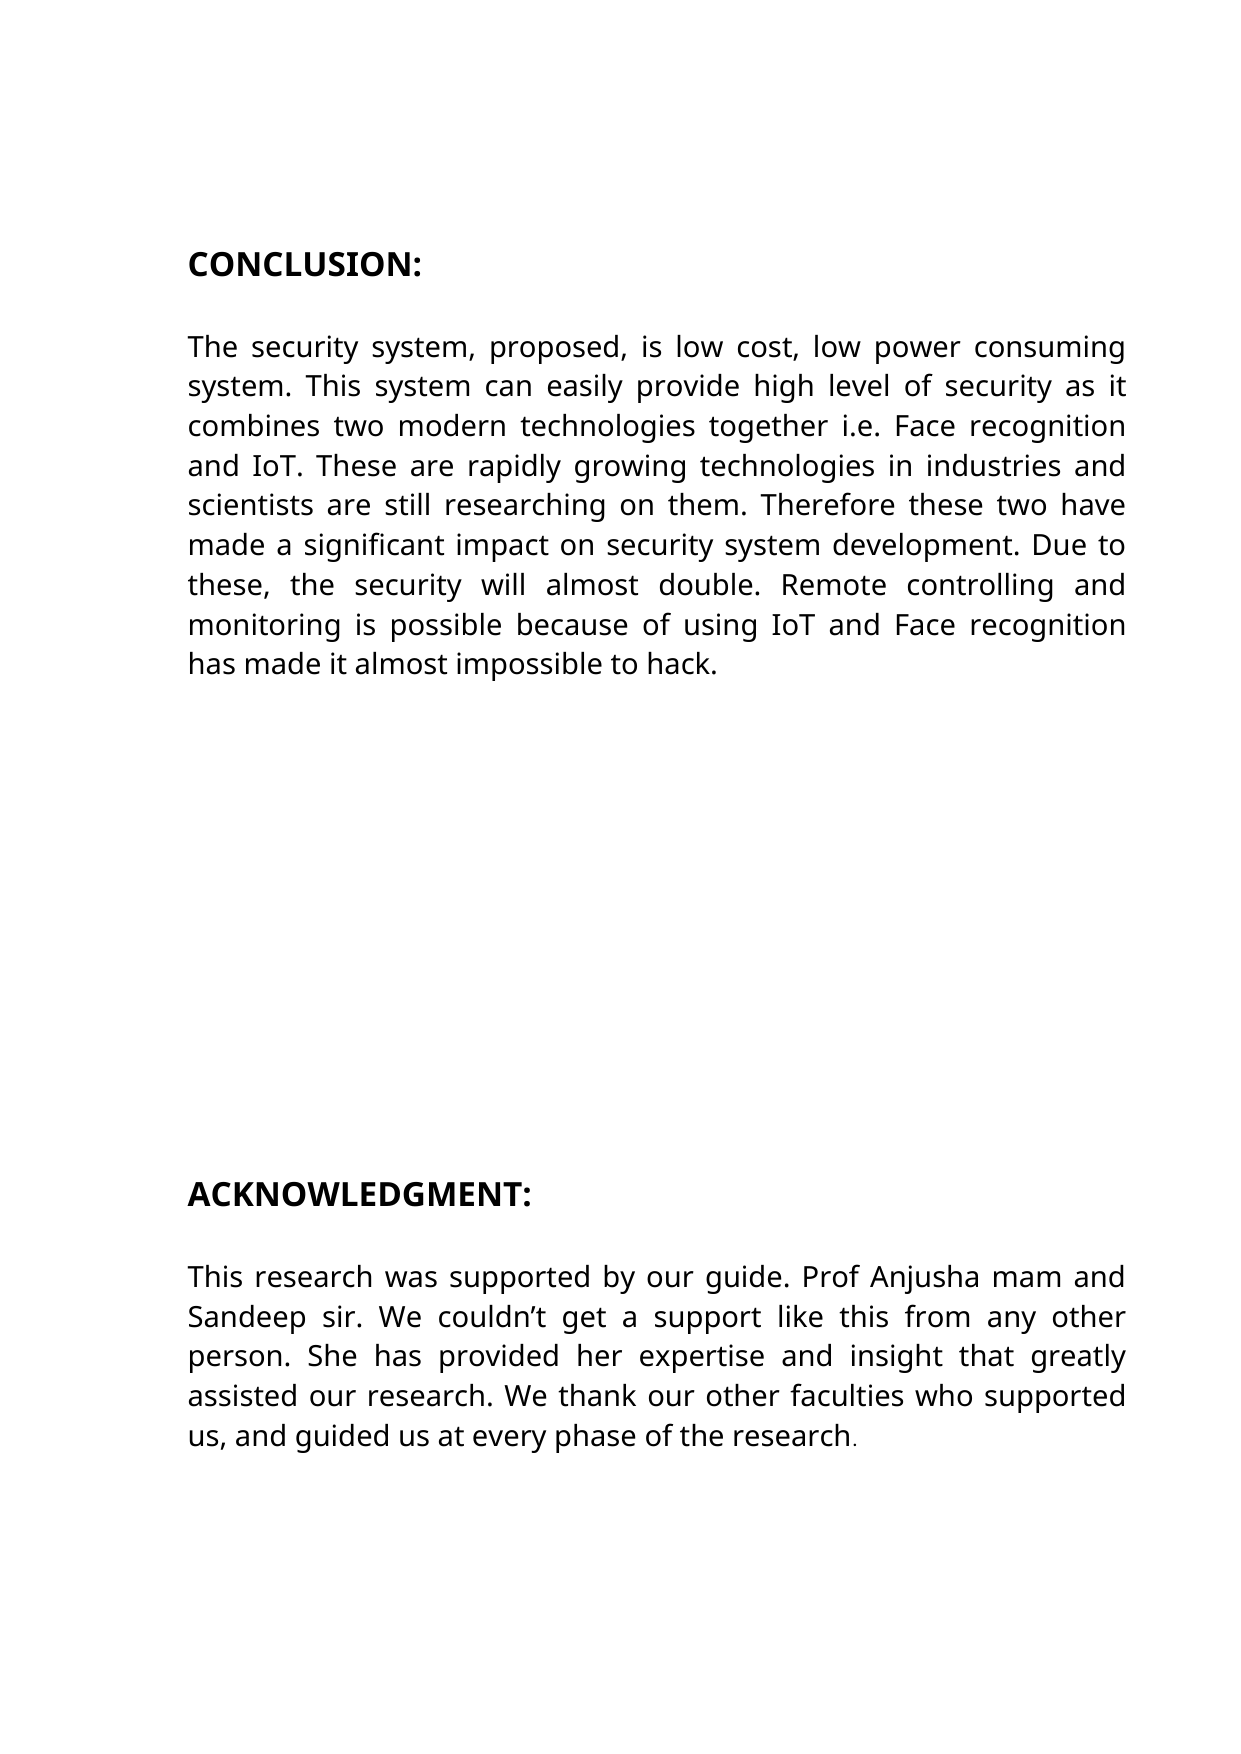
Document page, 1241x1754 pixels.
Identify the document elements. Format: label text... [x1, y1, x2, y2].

text This research was supported by our guide. Prof Anjusha mam and Sandeep sir. We couldn’t get a support like this from any other person. She has provided her expertise and insight that greatly assisted our research. We thank our other faculties who supported us, and guided us at every phase of the research. [187, 1256, 1128, 1455]
text The security system, proposed, is low cost, low power consuming system. This system can easily provide high level of security as it combines two modern technologies together i.e. Face recognition and IoT. These are rapidly growing technologies in industries and scientists are still researching on them. Therefore these two have made a significant impact on security system development. Due to these, the security will almost double. Remote controlling and monitoring is possible because of using IoT and Face recognition has made it almost impossible to hack. [187, 326, 1128, 683]
text ACKNOWLEDGMENT: [187, 1171, 1128, 1217]
text CONCLUSION: [187, 241, 1128, 286]
